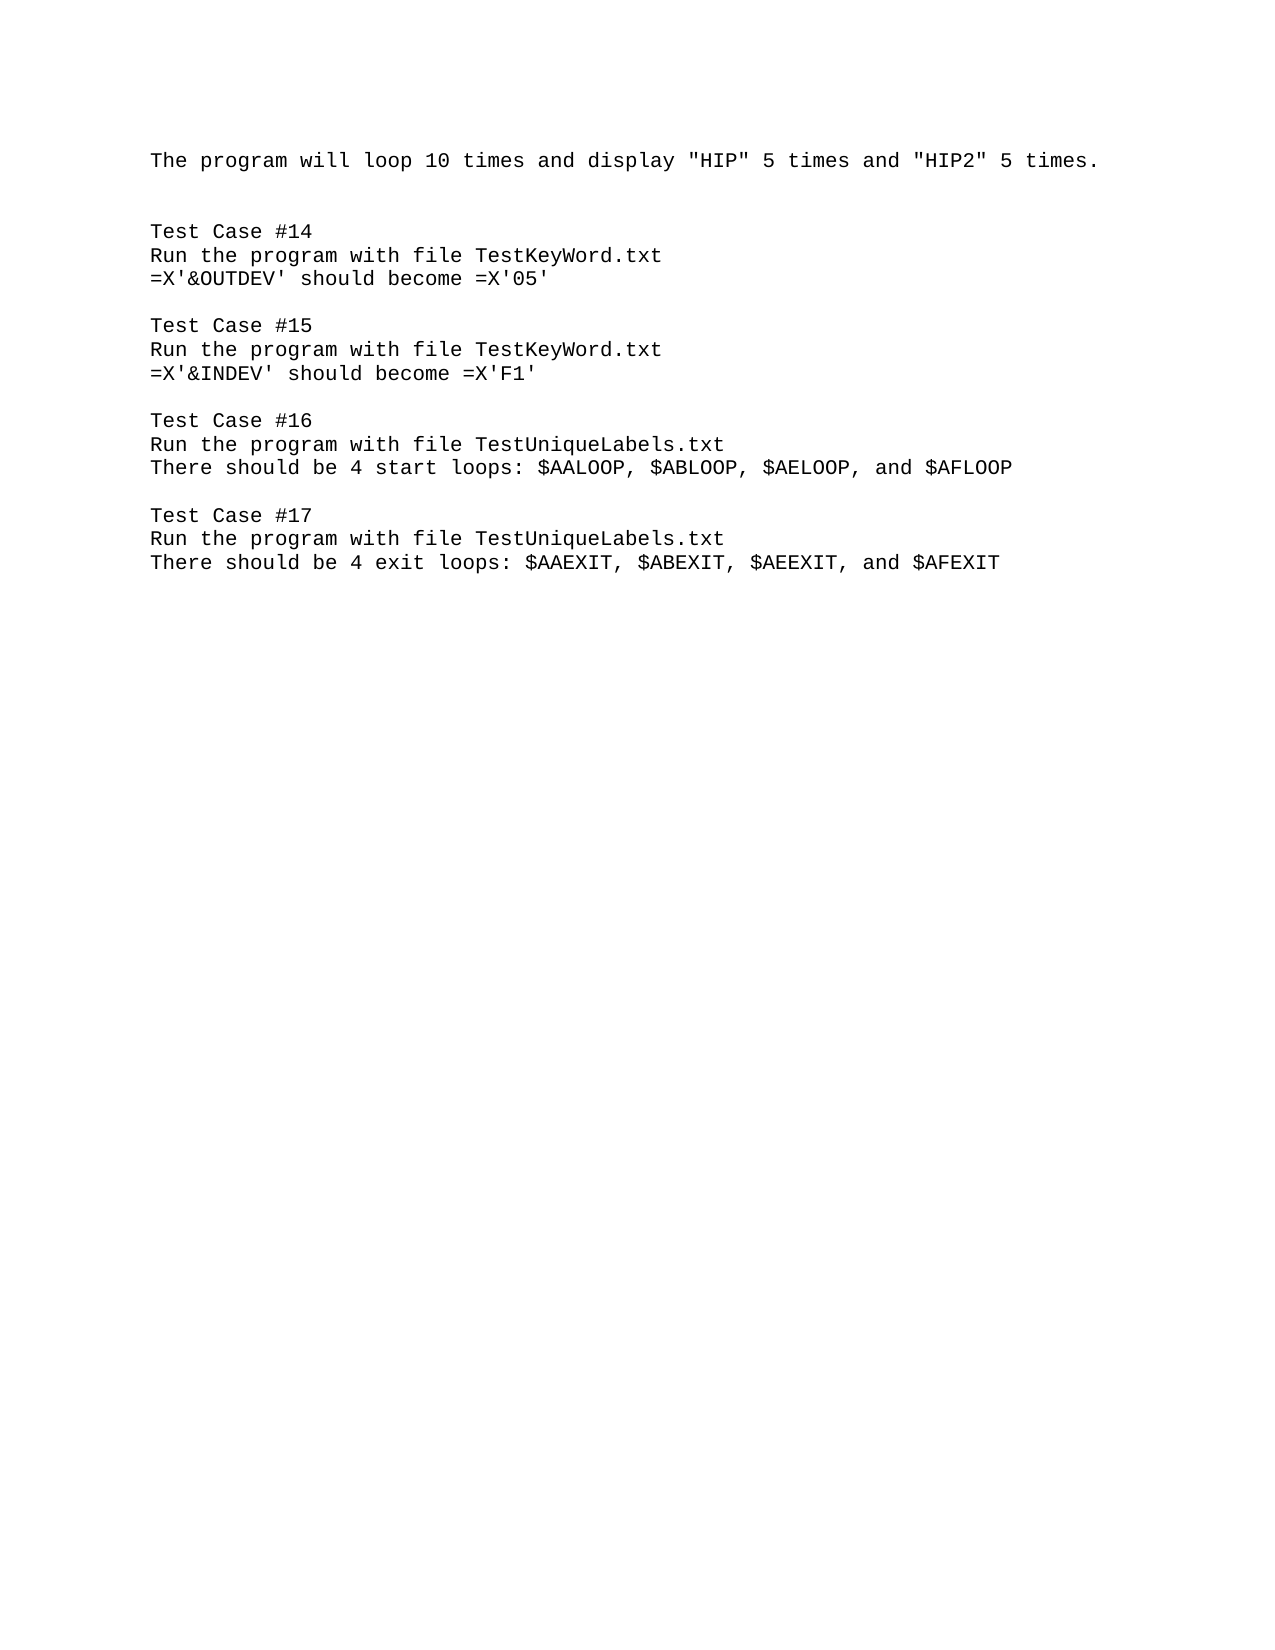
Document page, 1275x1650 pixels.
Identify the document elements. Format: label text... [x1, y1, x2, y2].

text Test Case #15 [150, 316, 1125, 339]
text Run the program with file TestUniqueLabels.txt [150, 528, 1125, 552]
text There should be 4 start loops: $AALOOP, $ABLOOP, $AELOOP, and $AFLOOP [150, 457, 1125, 481]
text =X'&OUTDEV' should become =X'05' [150, 268, 1125, 292]
text There should be 4 exit loops: $AAEXIT, $ABEXIT, $AEEXIT, and $AFEXIT [150, 552, 1125, 576]
text Run the program with file TestKeyWord.txt [150, 244, 1125, 268]
text =X'&INDEV' should become =X'F1' [150, 363, 1125, 386]
text Test Case #16 [150, 410, 1125, 434]
text Run the program with file TestUniqueLabels.txt [150, 434, 1125, 457]
text The program will loop 10 times and display "HIP" 5 times and "HIP2" 5 times. [150, 150, 1125, 174]
text Test Case #14 [150, 221, 1125, 244]
text Run the program with file TestKeyWord.txt [150, 339, 1125, 363]
text Test Case #17 [150, 505, 1125, 528]
